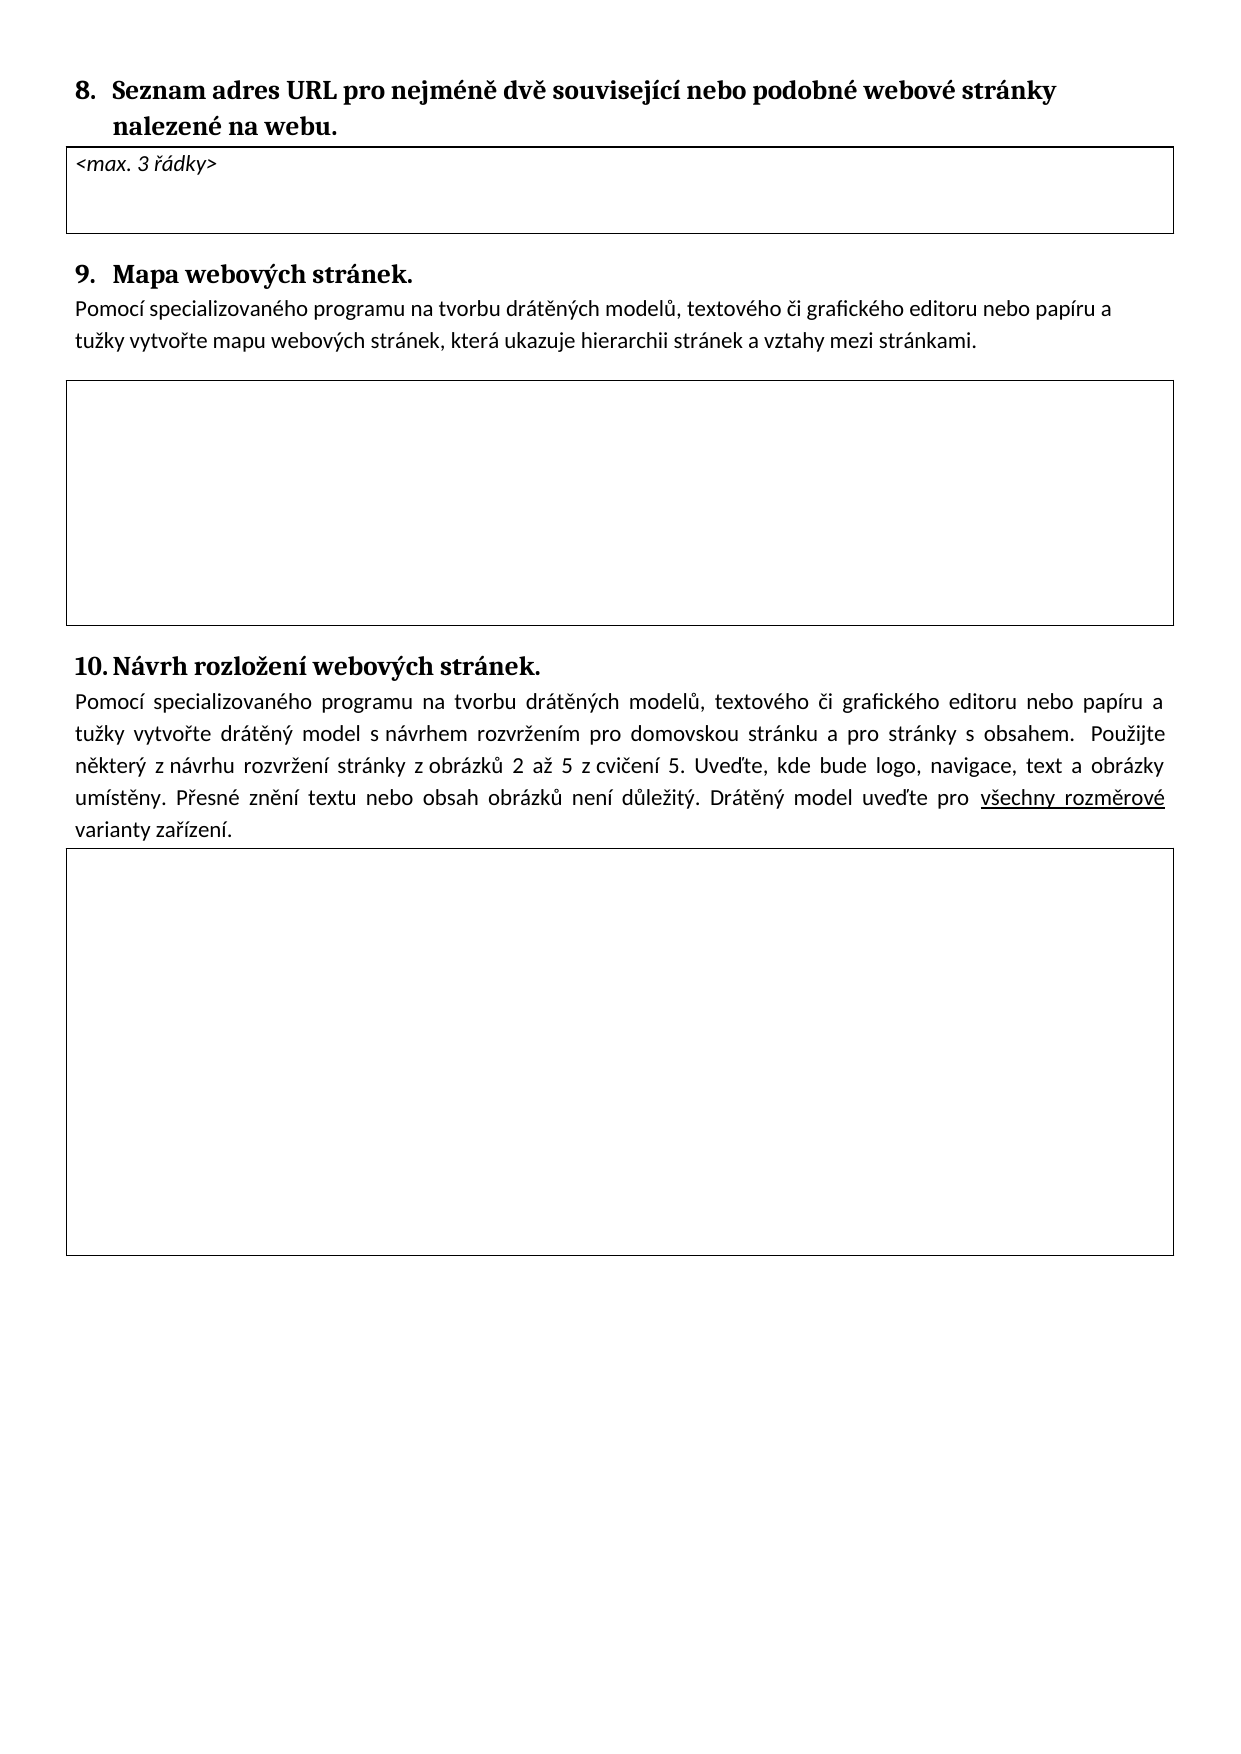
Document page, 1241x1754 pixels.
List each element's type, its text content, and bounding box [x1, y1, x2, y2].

text Pomocí specializovaného programu na tvorbu drátěných modelů, textového či grafického editoru nebo papíru a tužky vytvořte mapu webových stránek, která ukazuje hierarchii stránek a vztahy mezi stránkami. [75, 294, 1165, 355]
text Pomocí specializovaného programu na tvorbu drátěných modelů, textového či grafického editoru nebo papíru a tužky vytvořte drátěný model s návrhem rozvržením pro domovskou stránku a pro stránky s obsahem. Použijte některý z návrhu rozvržení stránky z obrázků 2 až 5 z cvičení 5. Uveďte, kde bude logo, navigace, text a obrázky umístěny. Přesné znění textu nebo obsah obrázků není důležitý. Drátěný model uveďte pro všechny rozměrové varianty zařízení. [75, 687, 1165, 843]
subtitle Mapa webových stránek. [75, 259, 1165, 290]
text <max. 3 řádky> [67, 148, 1173, 178]
subtitle Návrh rozložení webových stránek. [75, 651, 1165, 682]
subtitle Seznam adres URL pro nejméně dvě související nebo podobné webové stránky nalezené na webu. [75, 75, 1165, 142]
